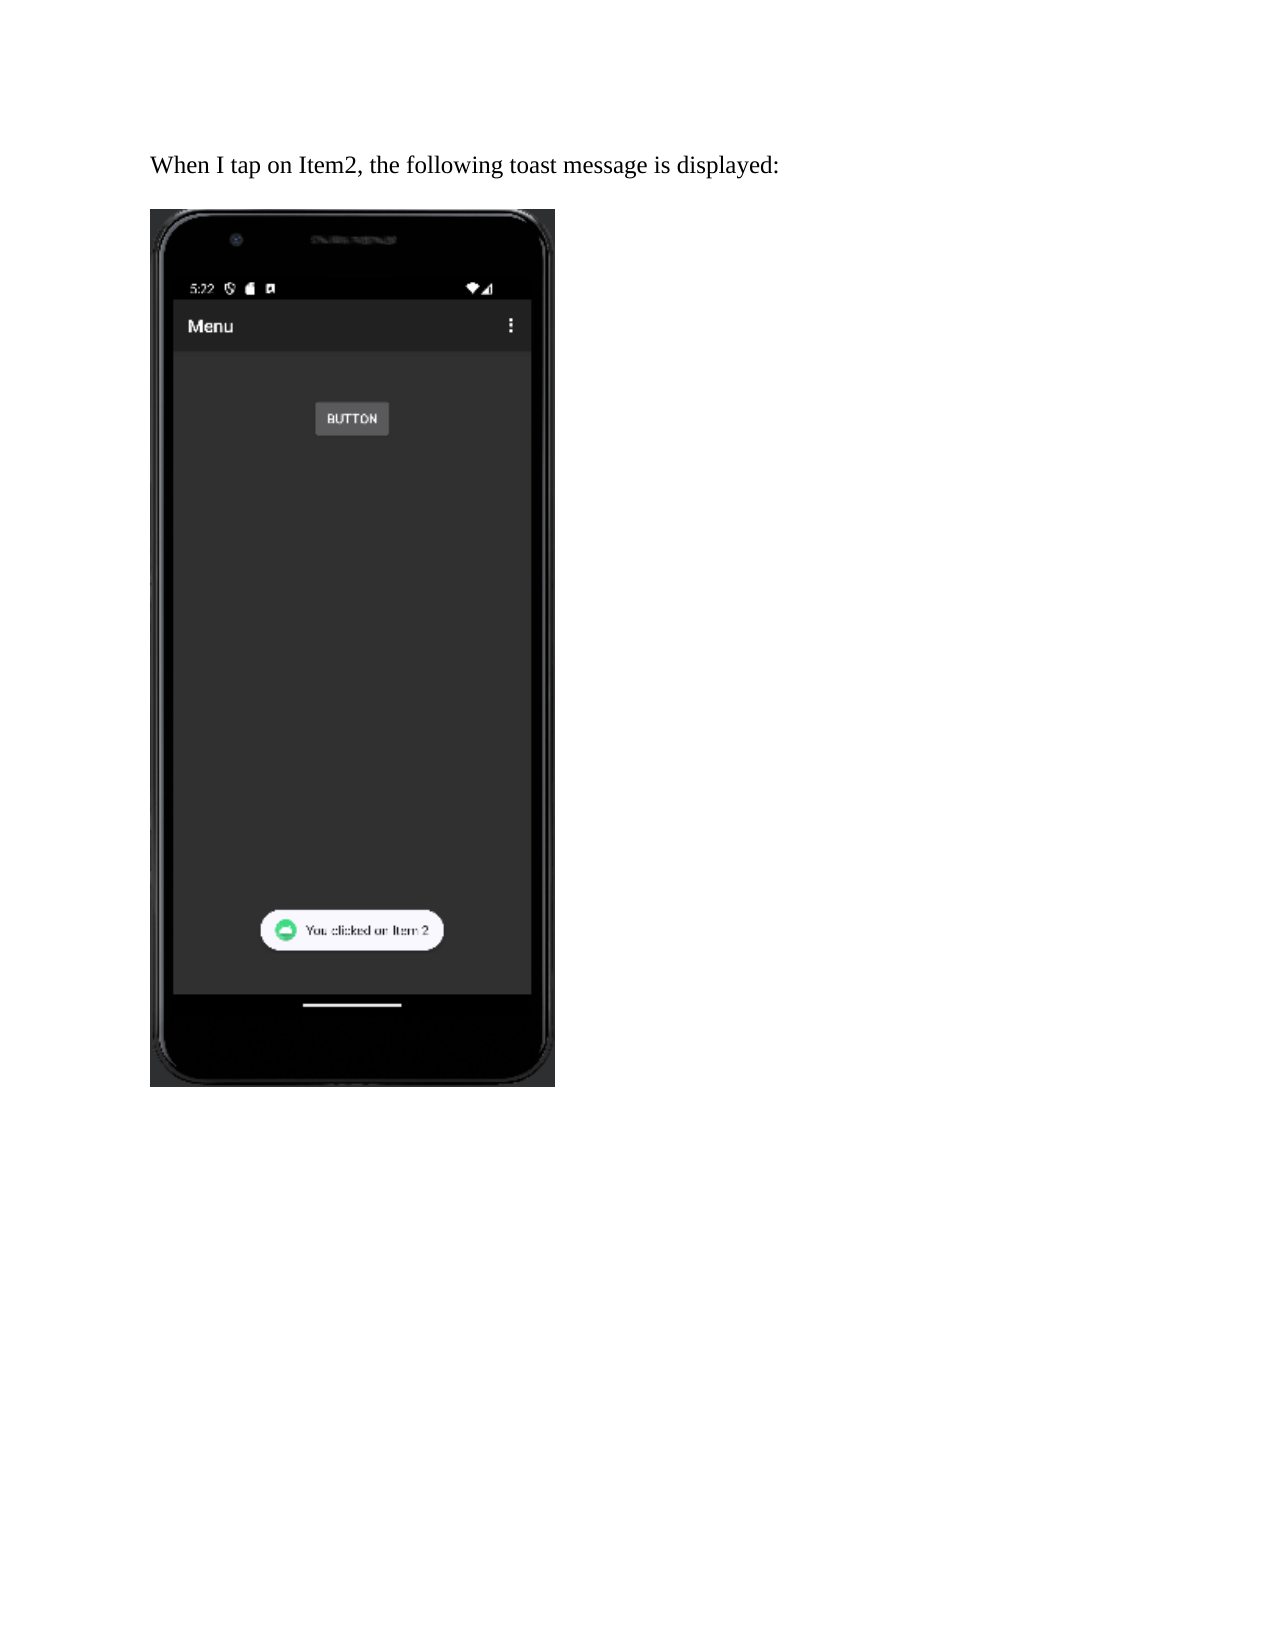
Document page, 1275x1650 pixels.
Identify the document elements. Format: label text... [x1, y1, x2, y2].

picture [150, 209, 555, 1087]
text When I tap on Item2, the following toast message is displayed: [150, 150, 1125, 179]
